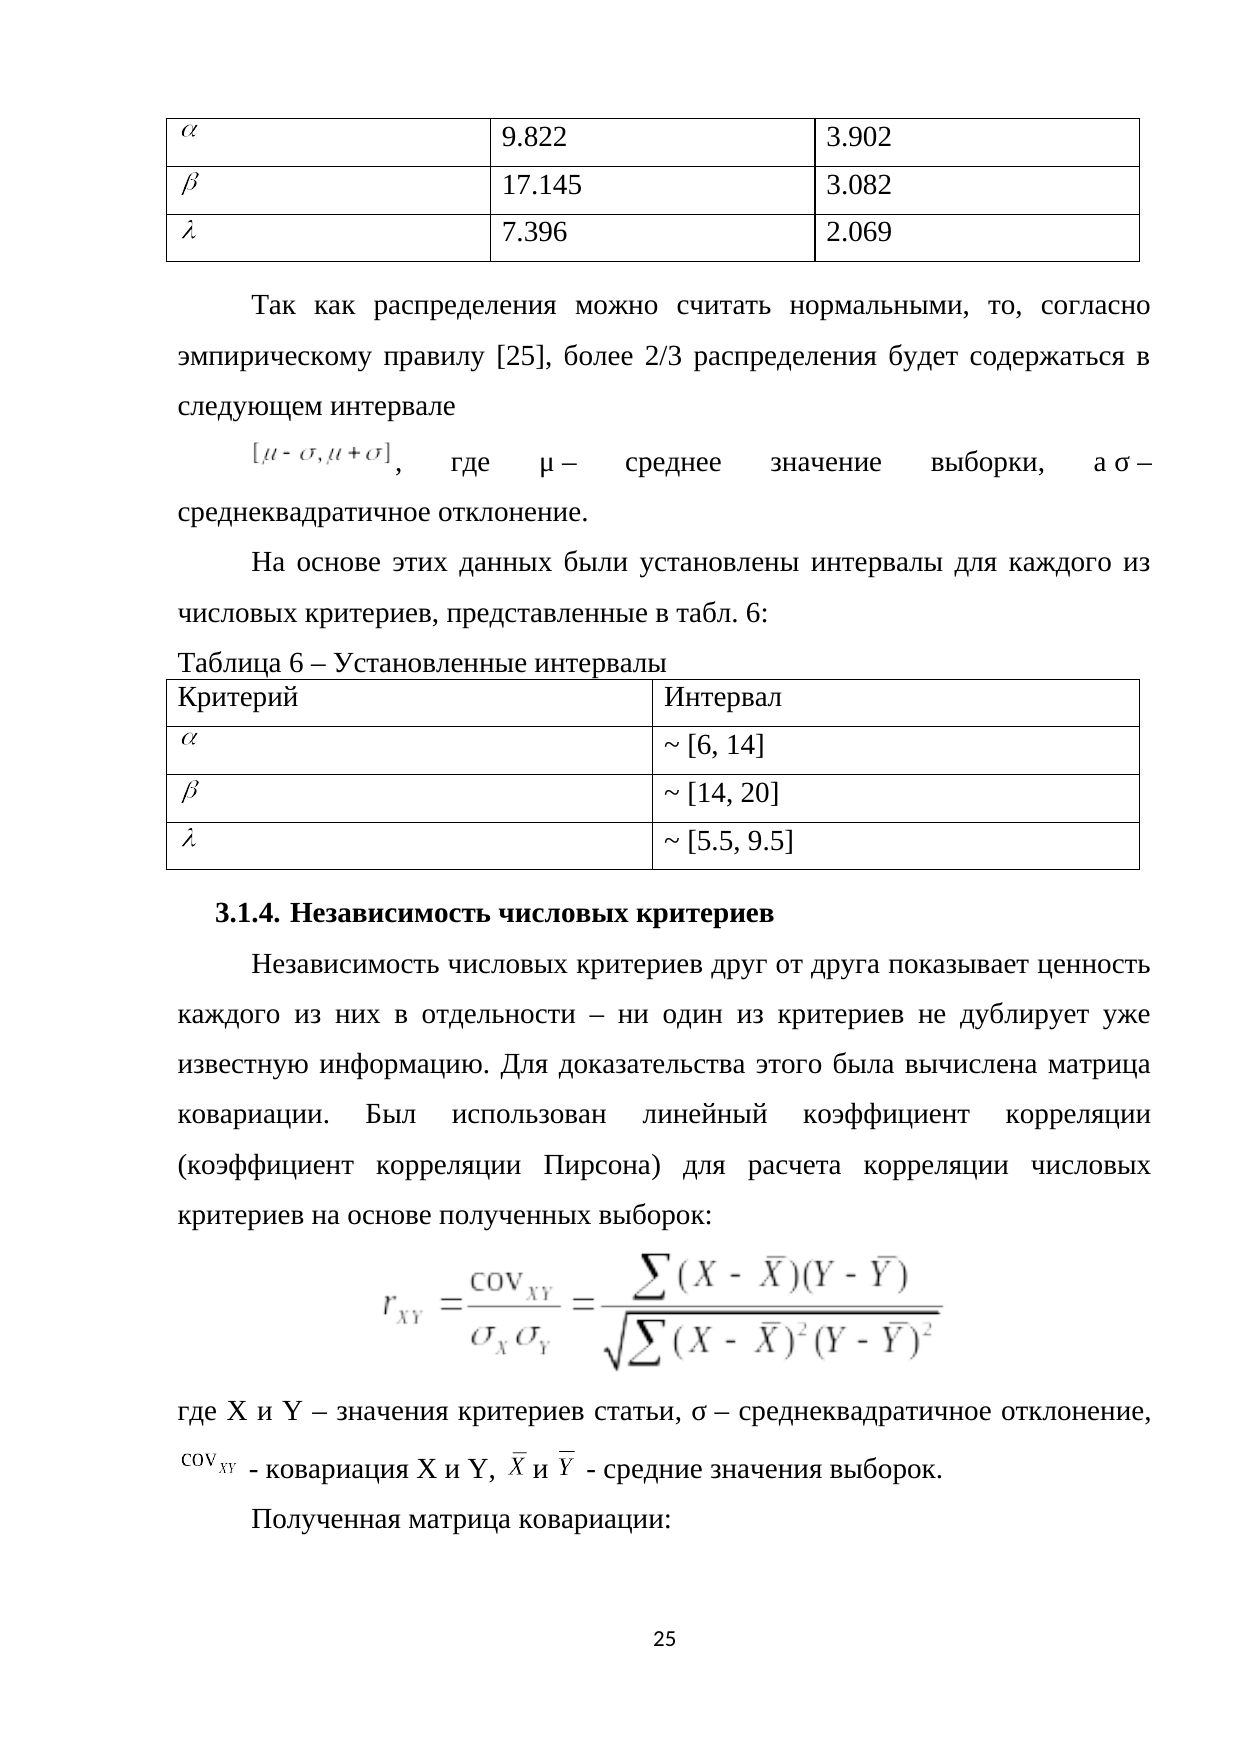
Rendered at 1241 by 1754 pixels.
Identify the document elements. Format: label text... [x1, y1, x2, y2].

table_cell 17.145 [491, 167, 814, 213]
text , где μ – среднее значение выборки, а σ – среднеквадратичное отклонение. [177, 438, 1152, 528]
table_cell [167, 167, 490, 213]
table_cell ~ [6, 14] [653, 727, 1139, 774]
text Таблица 6 – Установленные интервалы [177, 645, 1152, 678]
table_cell 3.082 [816, 167, 1139, 213]
table_cell 2.069 [816, 215, 1139, 261]
table_cell [167, 215, 490, 261]
table_cell [167, 775, 652, 822]
list Независимость числовых критериев [215, 895, 1152, 929]
table_cell 7.396 [491, 215, 814, 261]
table_header Критерий [167, 680, 652, 726]
table_cell ~ [14, 20] [653, 775, 1139, 822]
table_header Интервал [653, 680, 1139, 726]
text Так как распределения можно считать нормальными, то, согласно эмпирическому правилу [25], более 2/3 распределения будет содержаться в следующем интервале [177, 287, 1152, 421]
table_cell ~ [5.5, 9.5] [653, 823, 1139, 869]
table_cell [167, 823, 652, 869]
table_cell [167, 727, 652, 774]
table_cell 9.822 [491, 119, 814, 166]
text Независимость числовых критериев друг от друга показывает ценность каждого из них в отдельности – ни один из критериев не дублирует уже известную информацию. Для доказательства этого была вычислена матрица ковариации. Был использован линейный коэффициент корреляции (коэффициент корреляции Пирсона) для расчета корреляции числовых критериев на основе полученных выборок: [177, 946, 1152, 1147]
text Полученная матрица ковариации: [177, 1501, 1152, 1535]
text Независимость числовых критериев друг от друга показывает ценность каждого из них в отдельности – ни один из критериев не дублирует уже известную информацию. Для доказательства этого была вычислена матрица ковариации. Был использован линейный коэффициент корреляции (коэффициент корреляции Пирсона) для расчета корреляции числовых критериев на основе полученных выборок: [177, 1181, 1152, 1231]
table_cell [167, 119, 490, 166]
text где X и Y – значения критериев статьи, σ – среднеквадратичное отклонение, - ковариация X и Y, и - средние значения выборок. [177, 1393, 1152, 1484]
text На основе этих данных были установлены интервалы для каждого из числовых критериев, представленные в табл. 6: [177, 544, 1152, 628]
table_cell 3.902 [816, 119, 1139, 166]
